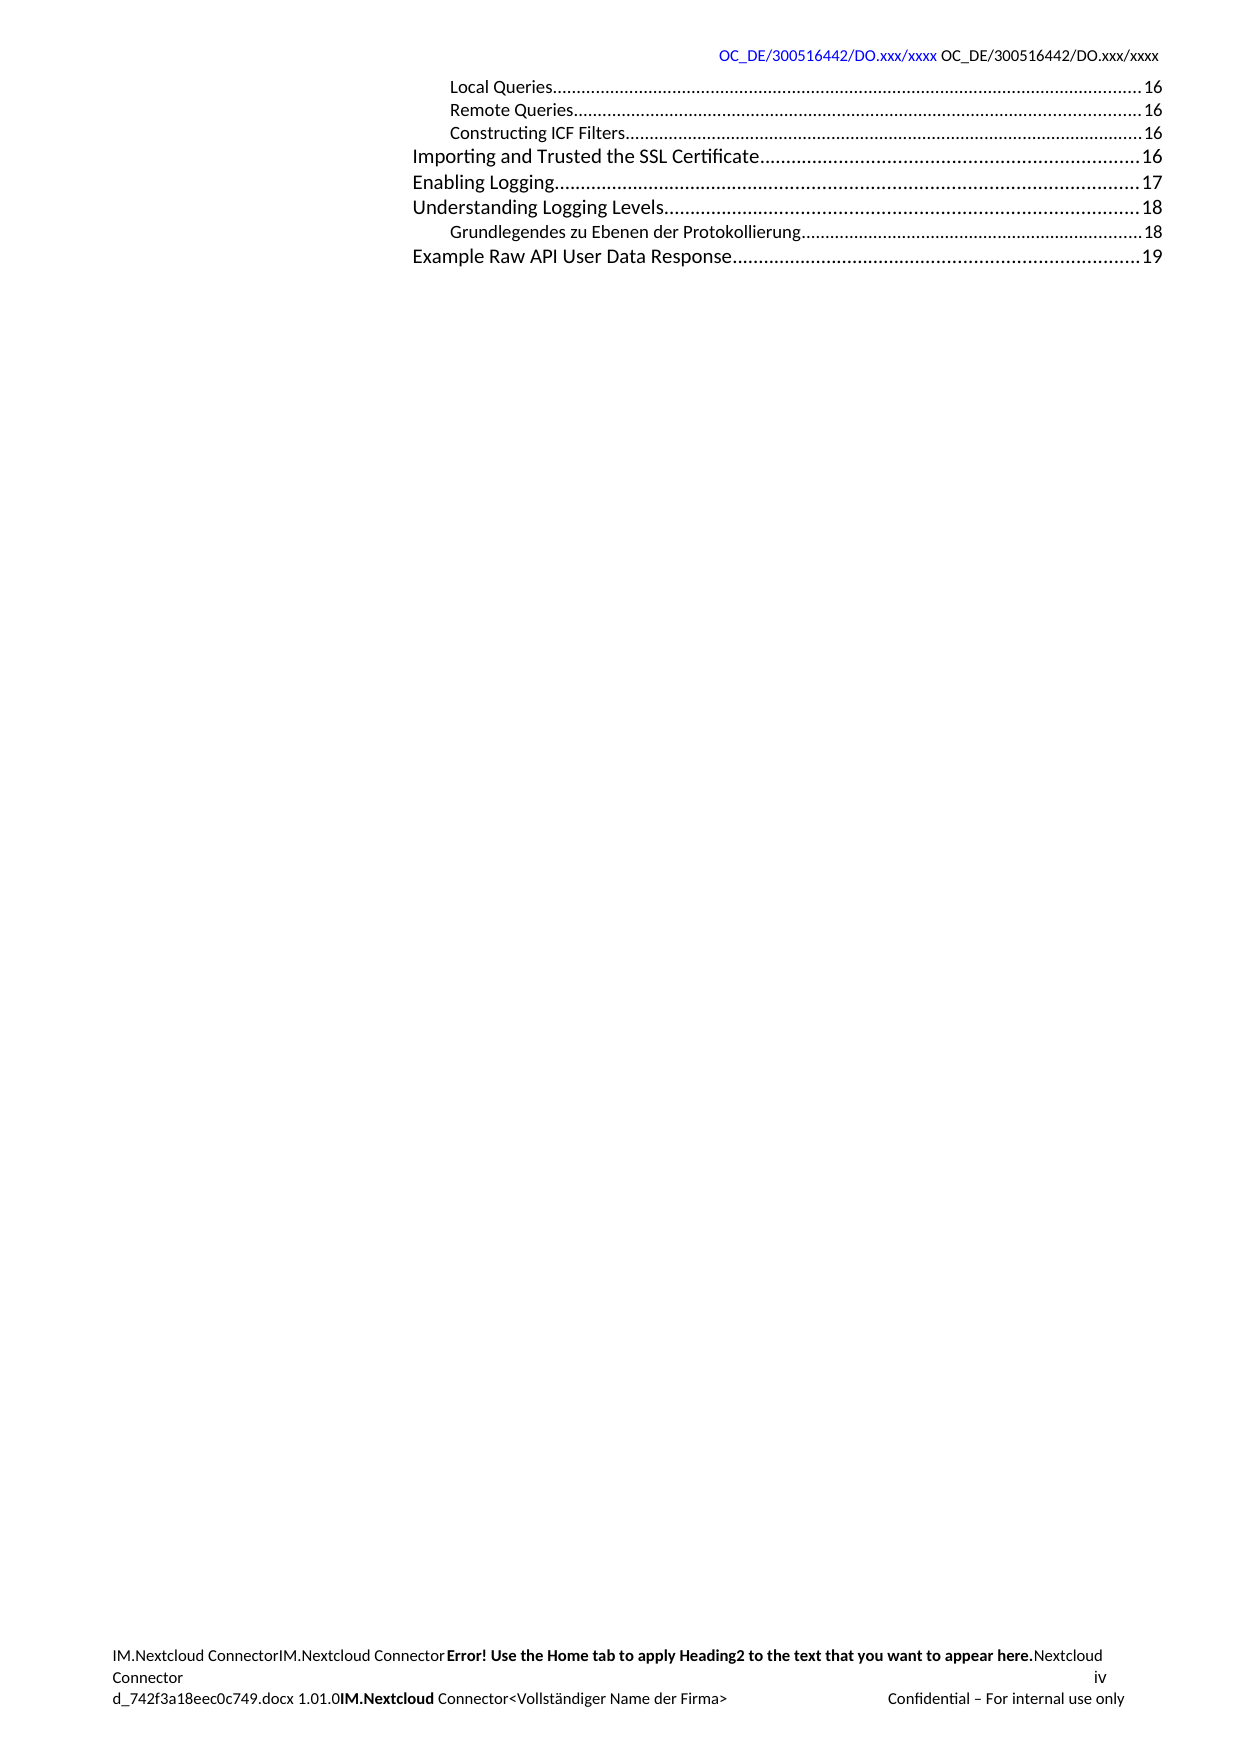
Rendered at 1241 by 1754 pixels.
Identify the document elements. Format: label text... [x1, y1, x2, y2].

text Local Queries 16 [450, 75, 1165, 98]
text Importing and Trusted the SSL Certificate 16 [412, 144, 1165, 169]
text Example Raw API User Data Response 19 [412, 243, 1165, 268]
text Remote Queries 16 [450, 98, 1165, 121]
text Enabling Logging 17 [412, 169, 1165, 194]
text Constructing ICF Filters 16 [450, 121, 1165, 144]
text Understanding Logging Levels 18 [412, 194, 1165, 220]
text Grundlegendes zu Ebenen der Protokollierung 18 [450, 220, 1165, 243]
